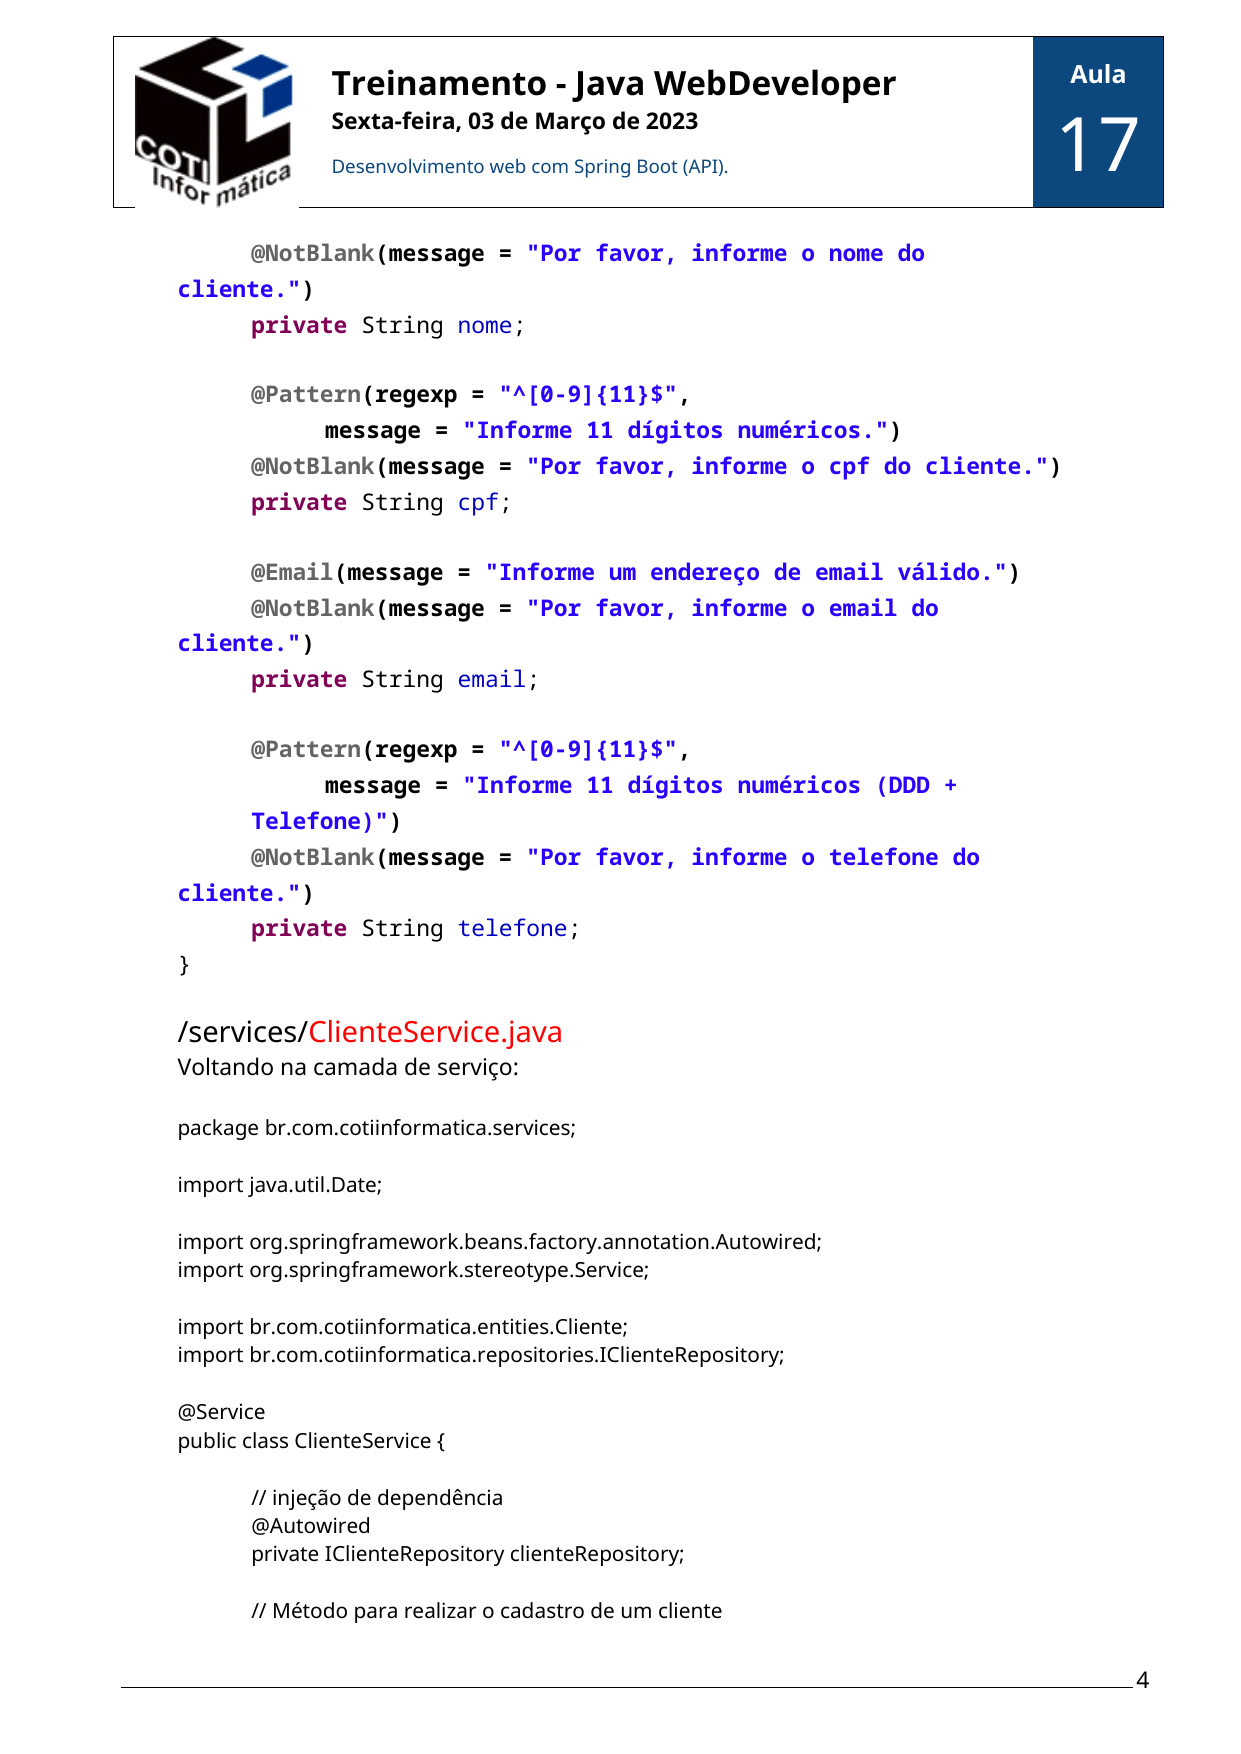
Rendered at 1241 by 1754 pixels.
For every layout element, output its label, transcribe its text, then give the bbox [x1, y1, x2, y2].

text @Pattern(regexp = "^[0-9]{11}$", [177, 378, 1063, 409]
text public class ClienteService { [177, 1426, 1063, 1454]
text @Email(message = "Informe um endereço de email válido.") [177, 556, 1063, 587]
text @Pattern(regexp = "^[0-9]{11}$", [177, 733, 1063, 764]
text /services/ClienteService.java [177, 1011, 1063, 1051]
text private String nome; [177, 309, 1063, 340]
text @NotBlank(message = "Por favor, informe o cpf do cliente.") [177, 450, 1063, 481]
text import br.com.cotiinformatica.entities.Cliente; [177, 1312, 1063, 1341]
text Voltando na camada de serviço: [177, 1051, 1063, 1082]
text package br.com.cotiinformatica.services; [177, 1113, 1063, 1141]
text import java.util.Date; [177, 1170, 1063, 1198]
text @NotBlank(message = "Por favor, informe o telefone do cliente.") [177, 841, 1063, 908]
text private String telefone; [177, 912, 1063, 944]
text // Método para realizar o cadastro de um cliente [177, 1596, 1063, 1625]
text @Service [177, 1397, 1063, 1426]
text import br.com.cotiinformatica.repositories.IClienteRepository; [177, 1341, 1063, 1369]
text import org.springframework.stereotype.Service; [177, 1255, 1063, 1284]
text // injeção de dependência [177, 1483, 1063, 1511]
text private IClienteRepository clienteRepository; [177, 1539, 1063, 1568]
text import org.springframework.beans.factory.annotation.Autowired; [177, 1227, 1063, 1255]
text @NotBlank(message = "Por favor, informe o email do cliente.") [177, 591, 1063, 659]
text message = "Informe 11 dígitos numéricos.") [251, 414, 1063, 446]
text @NotBlank(message = "Por favor, informe o nome do cliente.") [177, 237, 1063, 304]
text message = "Informe 11 dígitos numéricos (DDD + Telefone)") [251, 769, 1063, 836]
text private String email; [177, 663, 1063, 694]
text @Autowired [177, 1511, 1063, 1539]
text private String cpf; [177, 486, 1063, 517]
text } [177, 948, 1063, 979]
